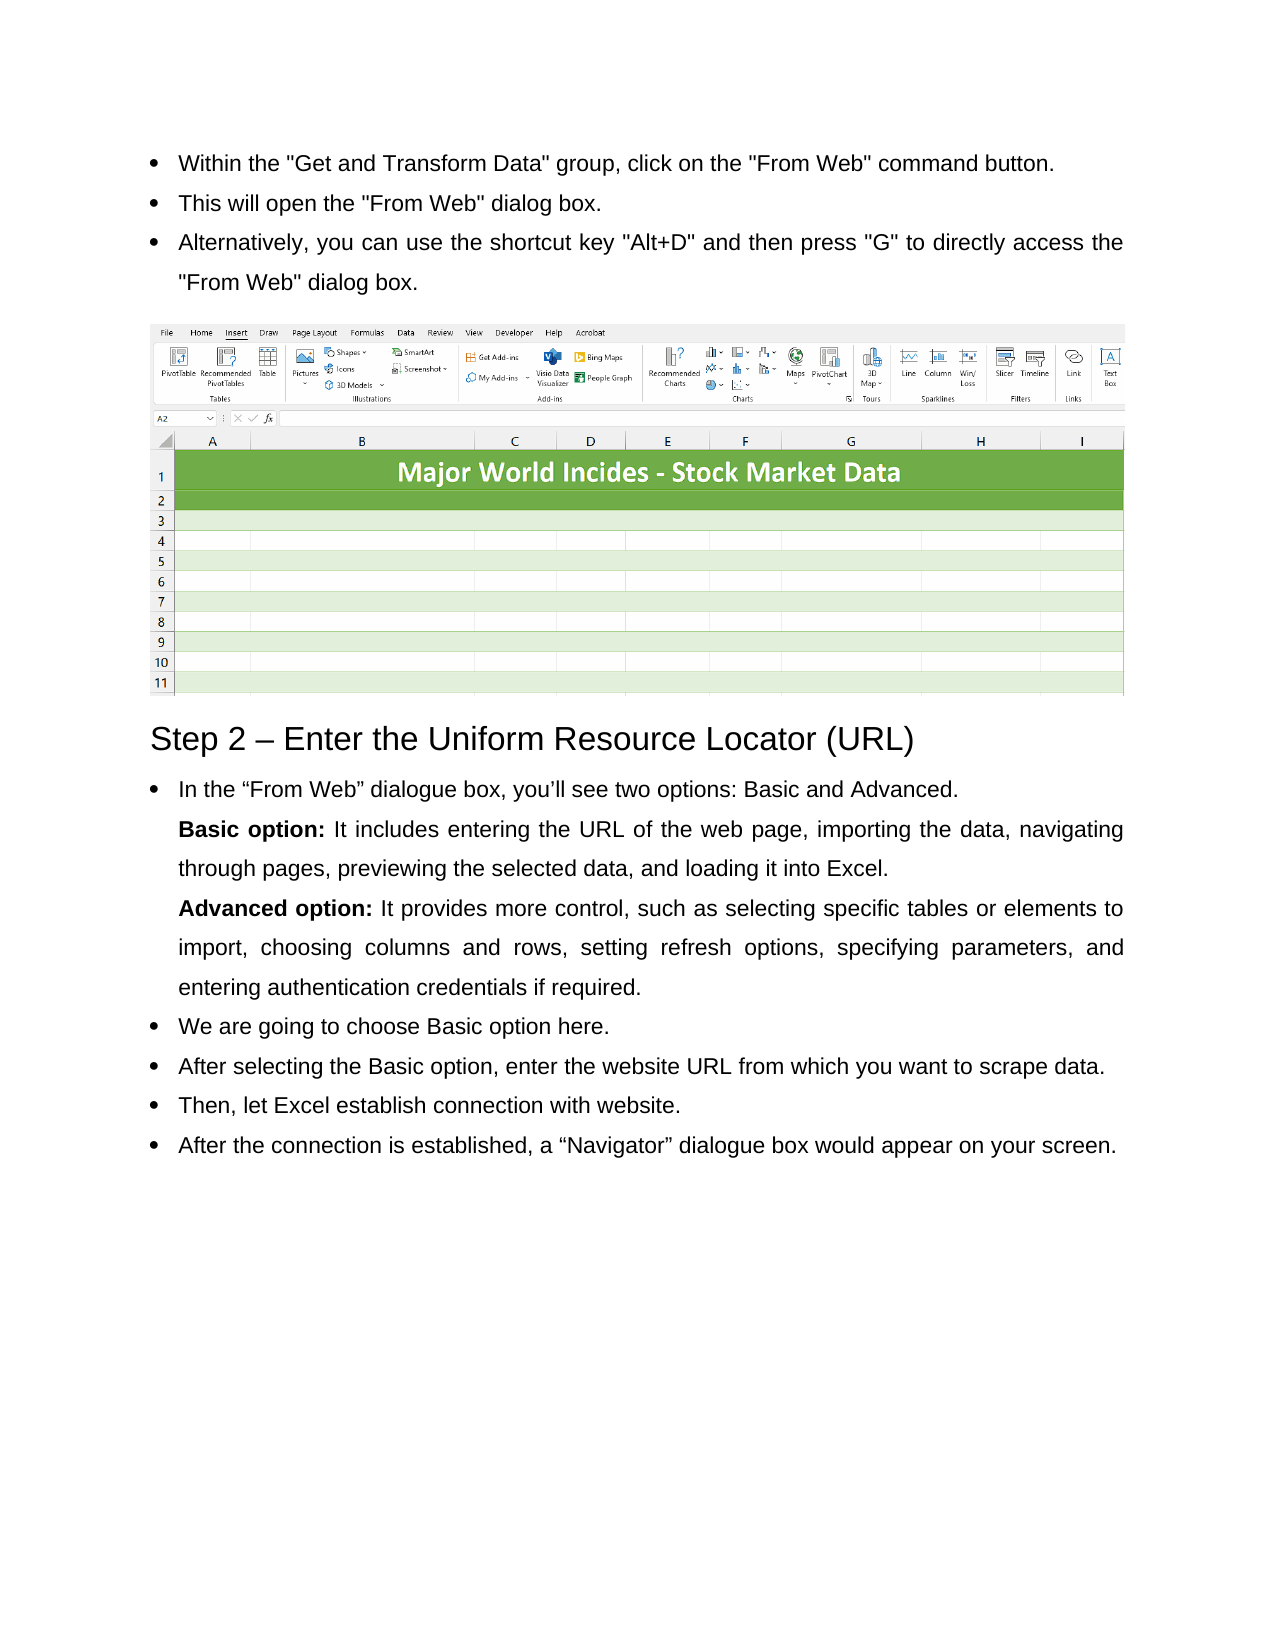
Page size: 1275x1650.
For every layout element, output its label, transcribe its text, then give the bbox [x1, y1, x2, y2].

list Advanced option: It provides more control, such as selecting specific tables or elements to import, choosing columns and rows, setting refresh options, specifying parameters, and entering authentication credentials if required. [178, 895, 1125, 1000]
list Within the "Get and Transform Data" group, click on the "From Web" command button. [150, 150, 1125, 176]
list Then, let Excel establish connection with website. [150, 1092, 1125, 1119]
list Alternatively, you can use the shortcut key "Alt+D" and then press "G" to directly access the "From Web" dialog box. [150, 229, 1125, 295]
list After selecting the Basic option, enter the website URL from which you want to scrape data. [150, 1053, 1125, 1079]
list After the connection is established, a “Navigator” dialogue box would appear on your screen. [150, 1132, 1125, 1158]
list In the “From Web” dialogue box, you’ll see two options: Basic and Advanced. [150, 776, 1125, 803]
list Basic option: It includes entering the URL of the web page, importing the data, navigating through pages, previewing the selected data, and loading it into Excel. [178, 816, 1125, 882]
list We are going to choose Basic option here. [150, 1013, 1125, 1040]
picture [150, 324, 1125, 696]
subtitle Step 2 – Enter the Uniform Resource Locator (URL) [150, 719, 1125, 757]
list This will open the "From Web" dialog box. [150, 189, 1125, 216]
